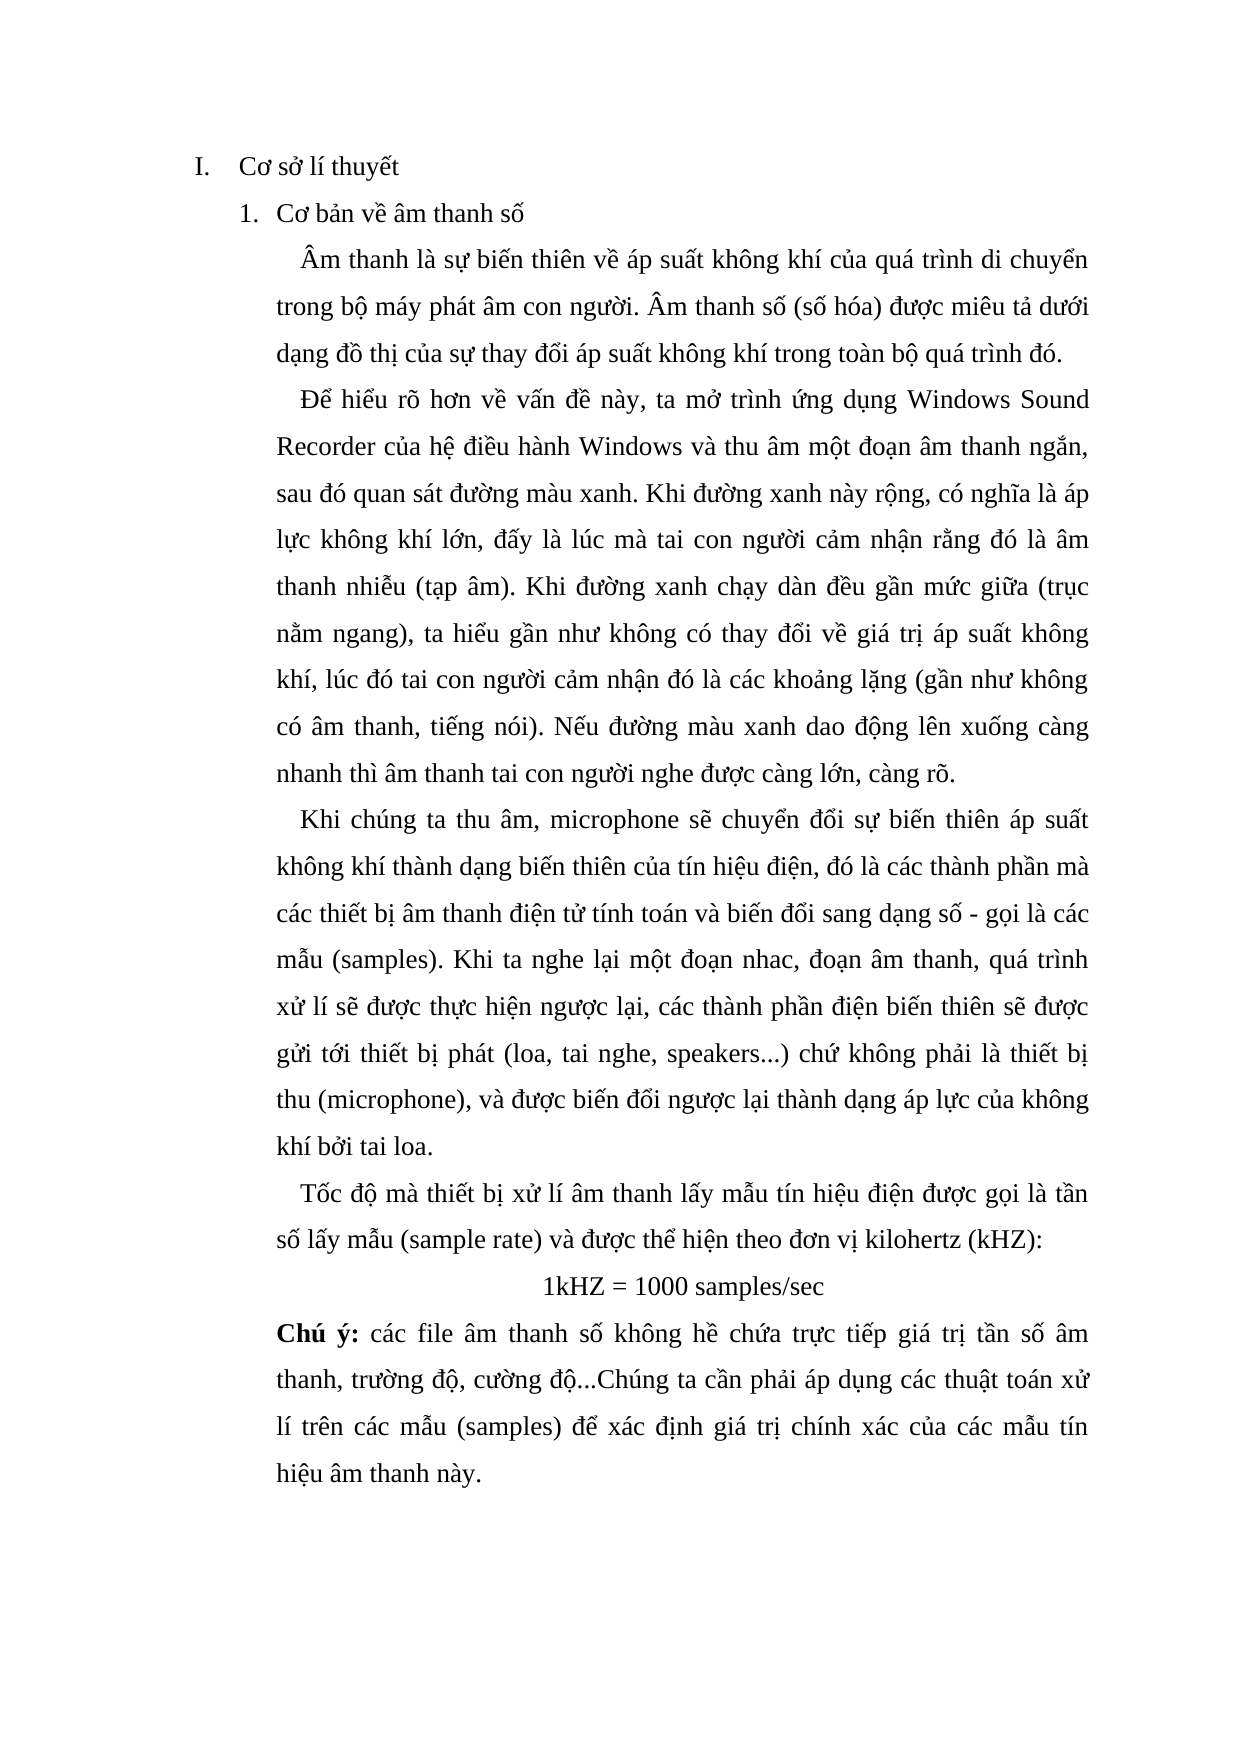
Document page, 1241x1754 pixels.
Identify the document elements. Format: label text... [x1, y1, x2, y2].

list Khi chúng ta thu âm, microphone sẽ chuyển đổi sự biến thiên áp suất không khí thành dạng biến thiên của tín hiệu điện, đó là các thành phần mà các thiết bị âm thanh điện tử tính toán và biến đổi sang dạng số - gọi là các mẫu (samples). Khi ta nghe lại một đoạn nhac, đoạn âm thanh, quá trình xử lí sẽ được thực hiện ngược lại, các thành phần điện biến thiên sẽ được gửi tới thiết bị phát (loa, tai nghe, speakers...) chứ không phải là thiết bị thu (microphone), và được biến đổi ngược lại thành dạng áp lực của không khí bởi tai loa. [276, 803, 1090, 1161]
list Tốc độ mà thiết bị xử lí âm thanh lấy mẫu tín hiệu điện được gọi là tần số lấy mẫu (sample rate) và được thể hiện theo đơn vị kilohertz (kHZ): [276, 1177, 1090, 1254]
list 1kHZ = 1000 samples/sec [276, 1270, 1090, 1301]
list Âm thanh là sự biến thiên về áp suất không khí của quá trình di chuyển trong bộ máy phát âm con người. Âm thanh số (số hóa) được miêu tả dưới dạng đồ thị của sự thay đổi áp suất không khí trong toàn bộ quá trình đó. [276, 243, 1090, 368]
list Chú ý: các file âm thanh số không hề chứa trực tiếp giá trị tần số âm thanh, trường độ, cường độ...Chúng ta cần phải áp dụng các thuật toán xử lí trên các mẫu (samples) để xác định giá trị chính xác của các mẫu tín hiệu âm thanh này. [276, 1317, 1090, 1488]
list Để hiểu rõ hơn về vấn đề này, ta mở trình ứng dụng Windows Sound Recorder của hệ điều hành Windows và thu âm một đoạn âm thanh ngắn, sau đó quan sát đường màu xanh. Khi đường xanh này rộng, có nghĩa là áp lực không khí lớn, đấy là lúc mà tai con người cảm nhận rằng đó là âm thanh nhiễu (tạp âm). Khi đường xanh chạy dàn đều gần mức giữa (trục nằm ngang), ta hiểu gần như không có thay đổi về giá trị áp suất không khí, lúc đó tai con người cảm nhận đó là các khoảng lặng (gần như không có âm thanh, tiếng nói). Nếu đường màu xanh dao động lên xuống càng nhanh thì âm thanh tai con người nghe được càng lớn, càng rõ. [276, 383, 1090, 788]
list Cơ bản về âm thanh số [239, 197, 1090, 228]
list Cơ sở lí thuyết [194, 150, 1090, 181]
